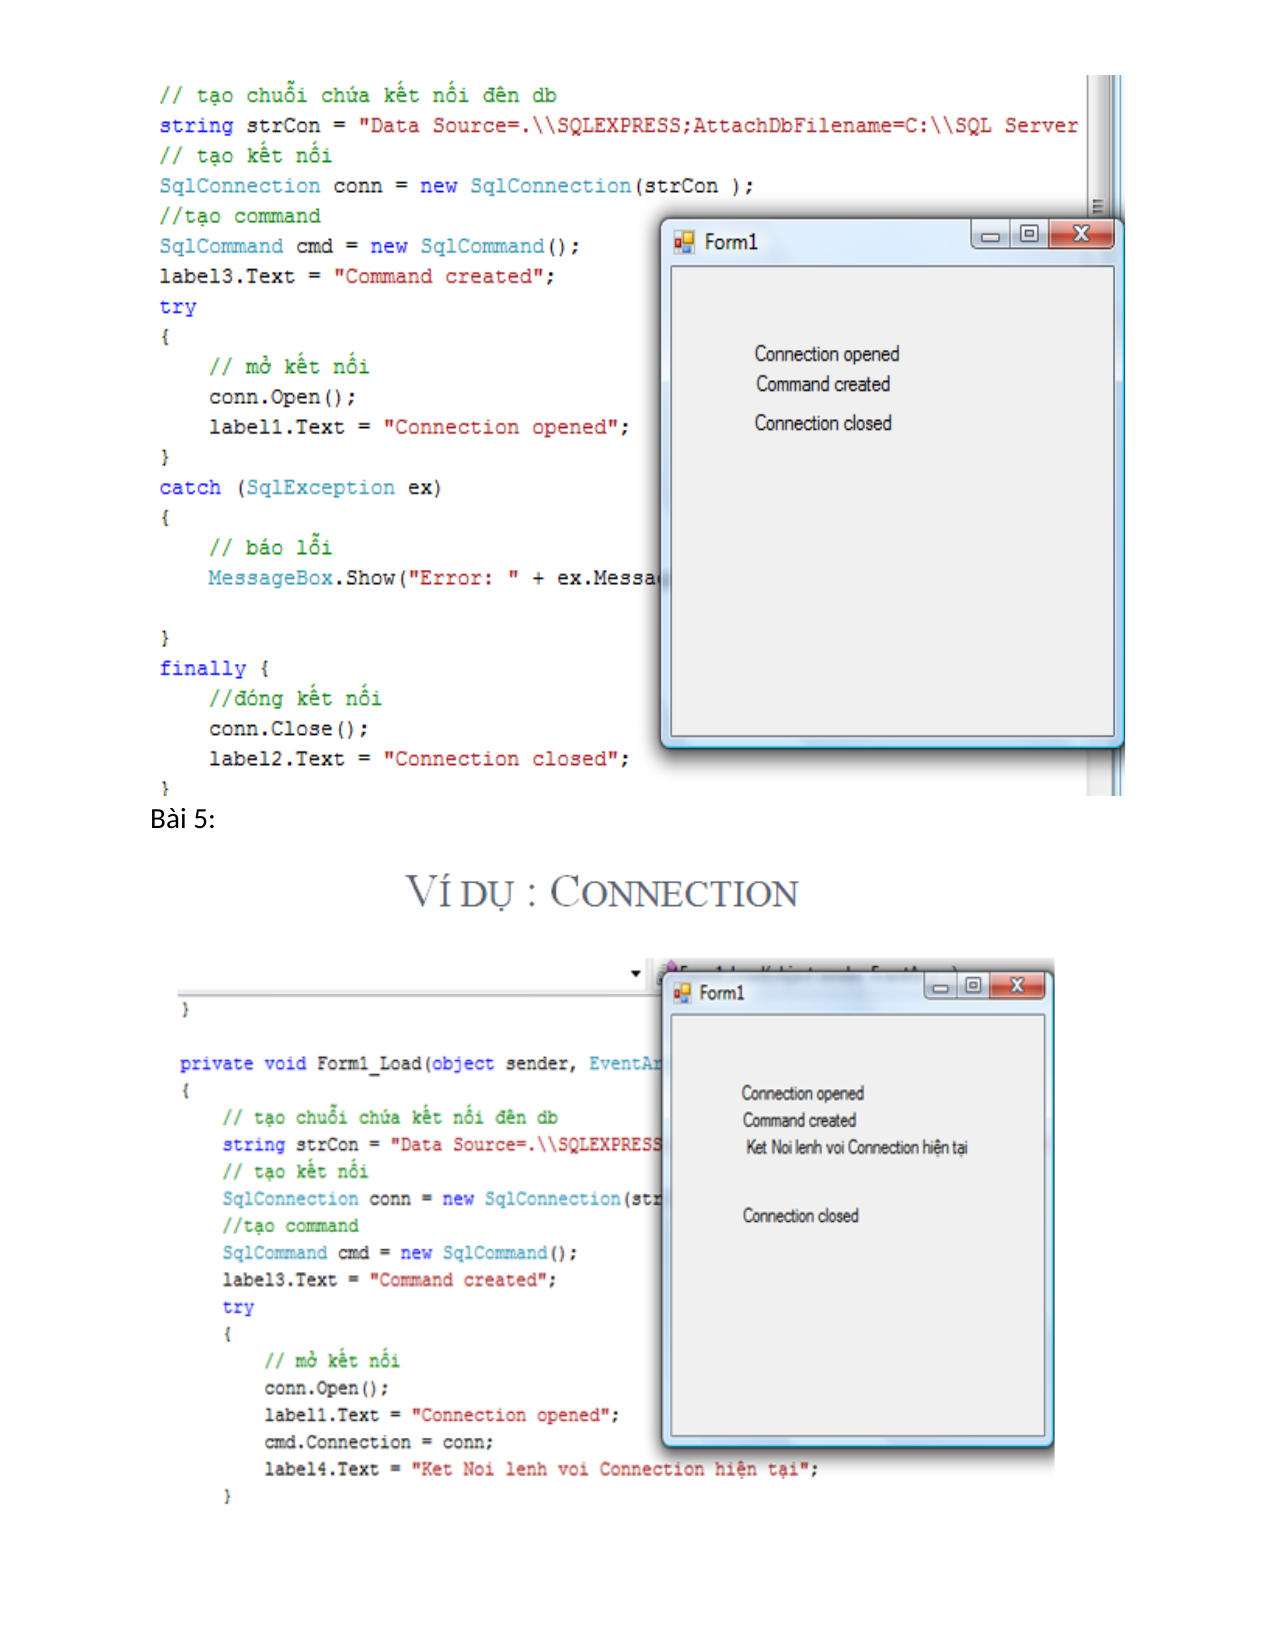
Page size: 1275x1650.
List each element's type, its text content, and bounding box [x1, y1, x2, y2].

picture [150, 841, 1069, 1548]
list Bài 5: [150, 800, 1200, 836]
picture [150, 75, 1125, 796]
